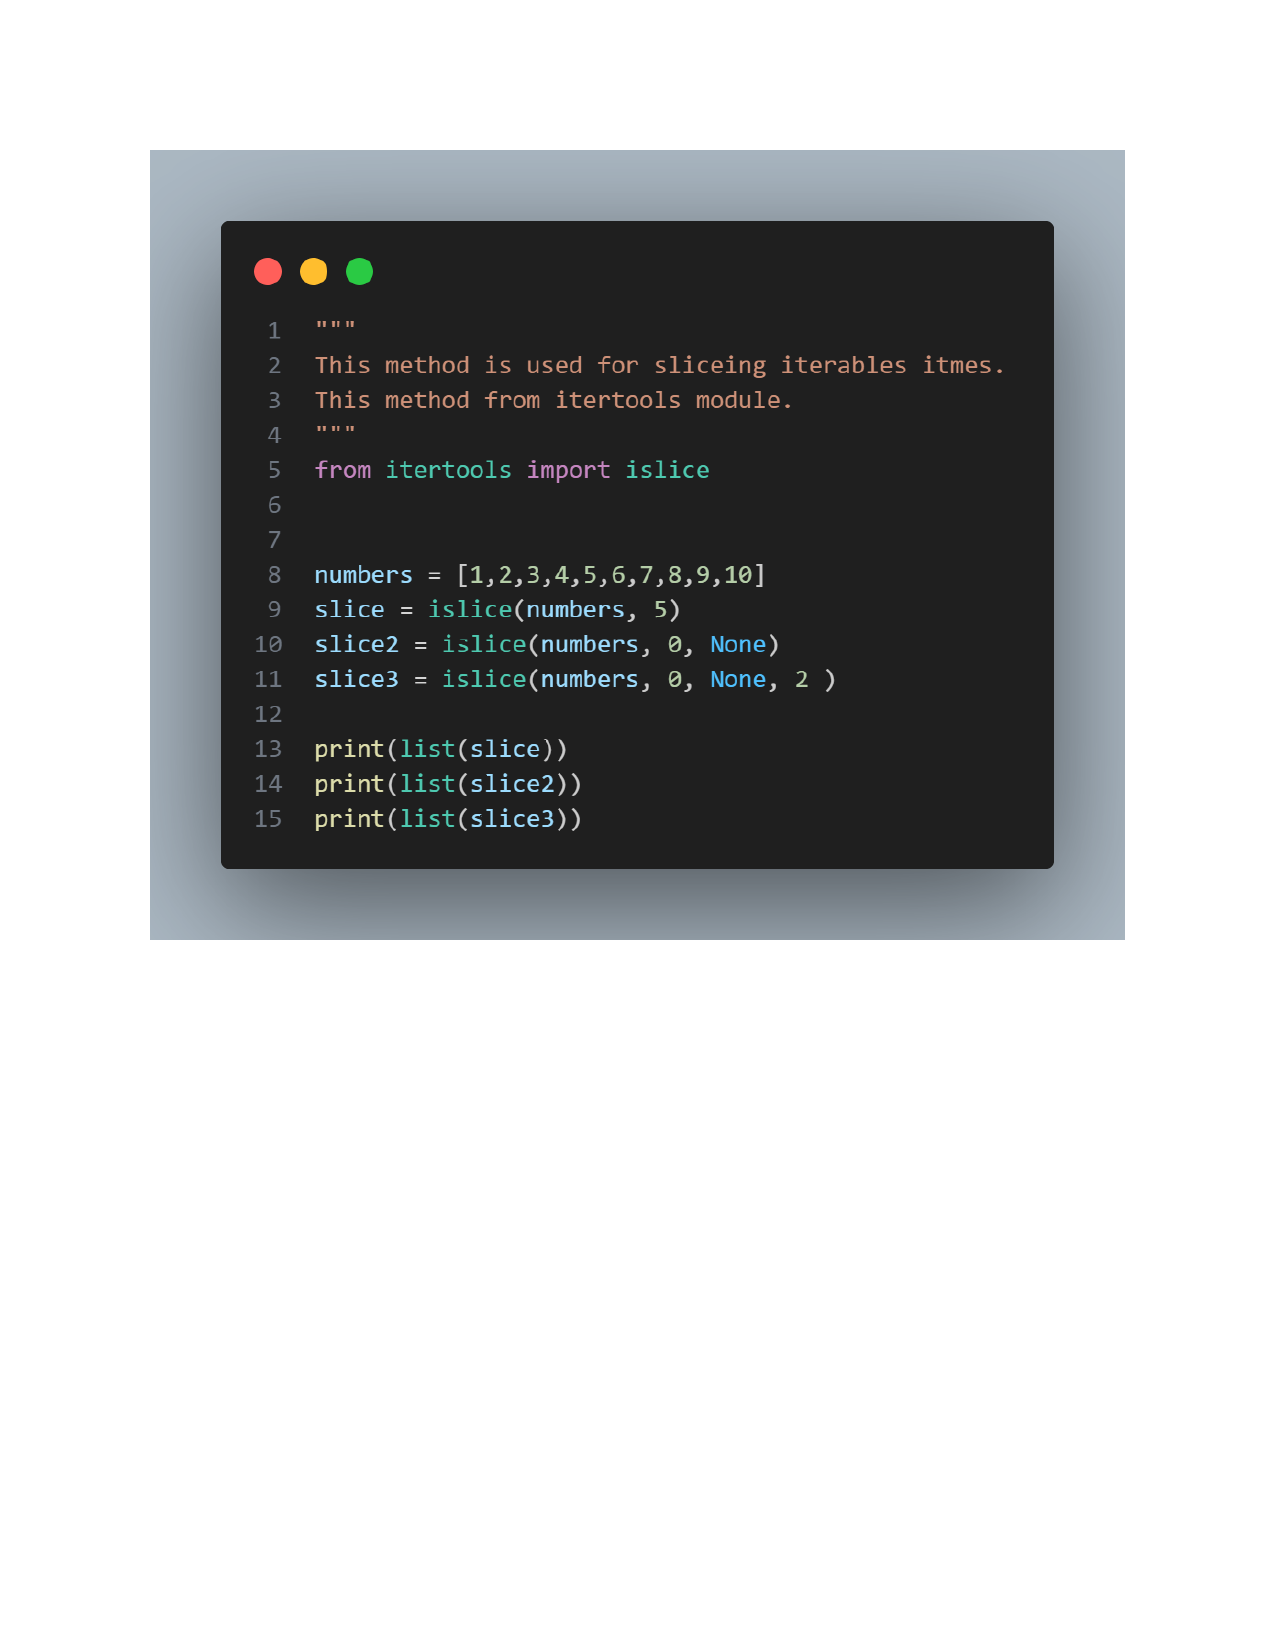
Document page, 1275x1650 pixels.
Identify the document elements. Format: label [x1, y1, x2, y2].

picture [150, 150, 1125, 940]
